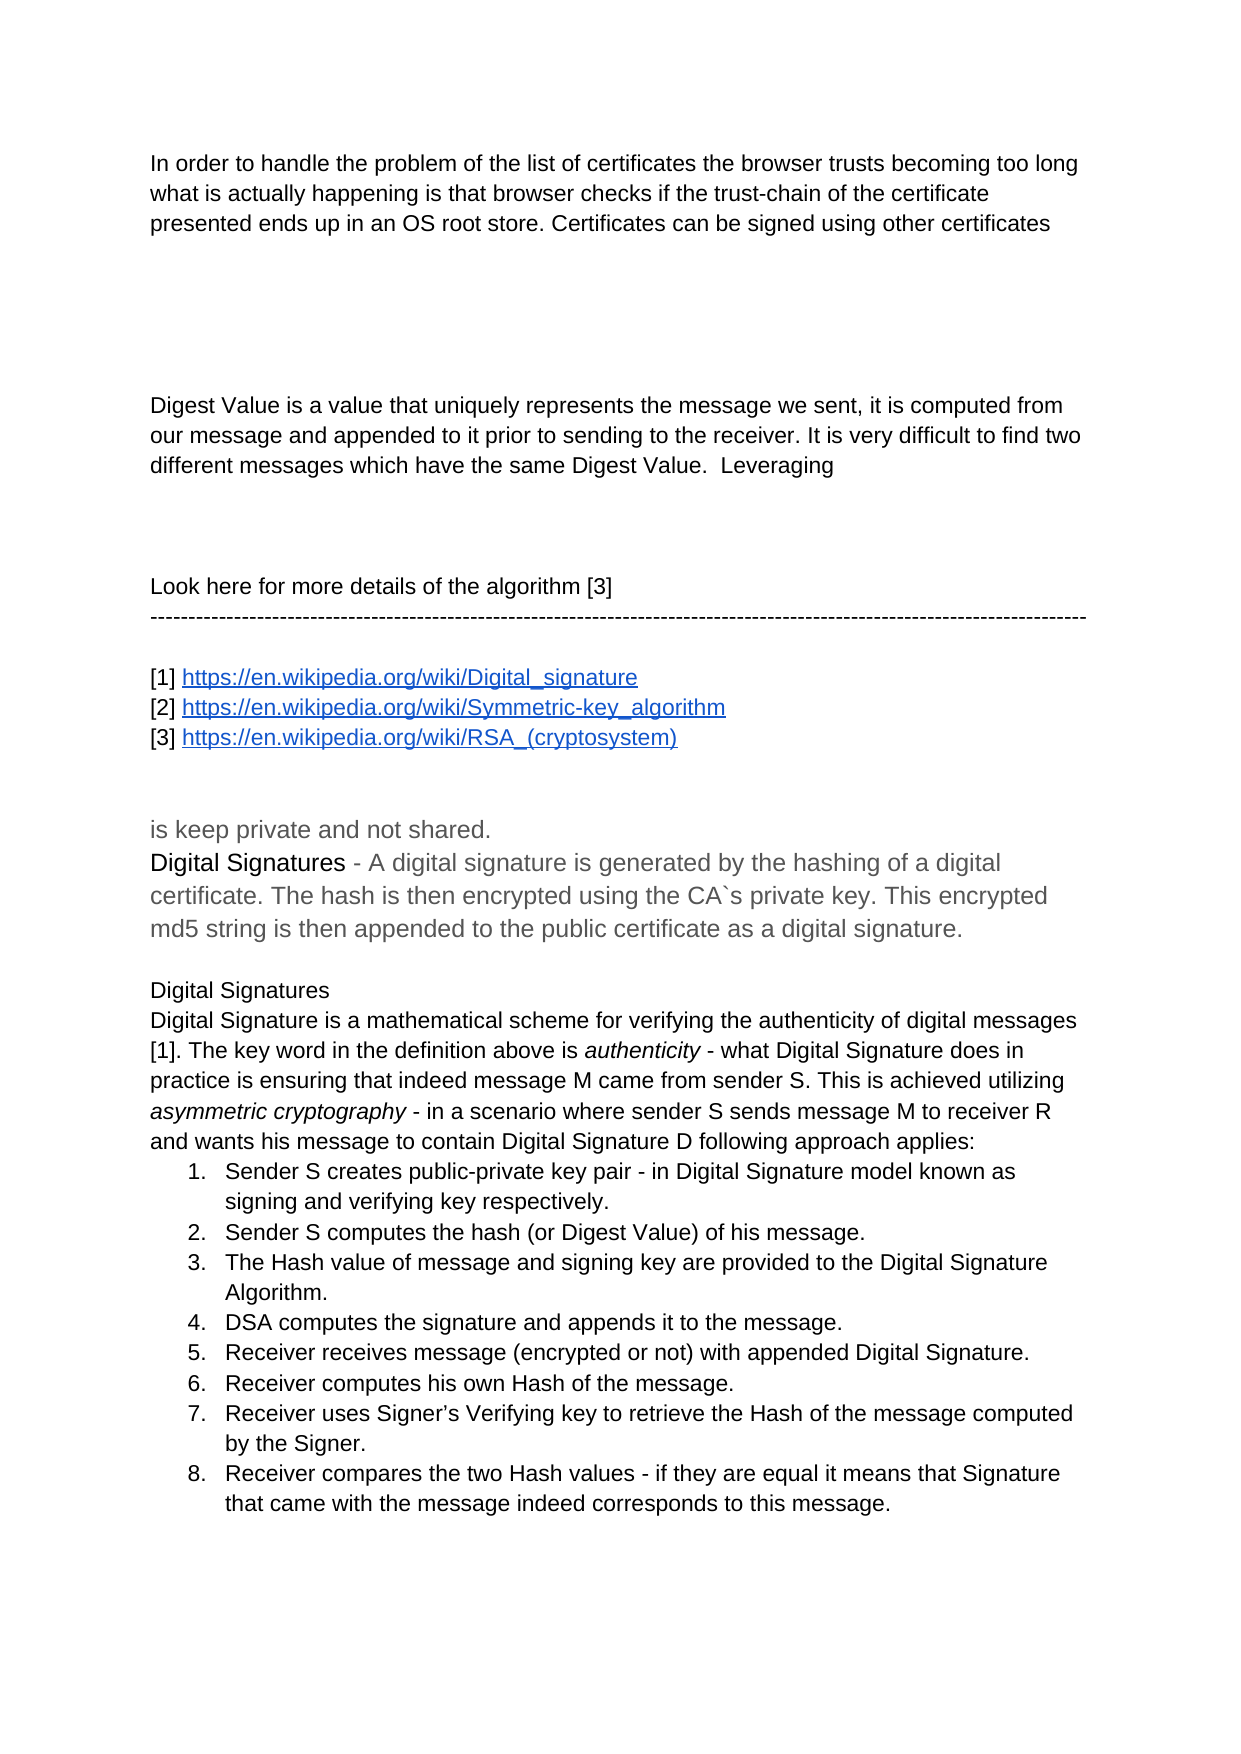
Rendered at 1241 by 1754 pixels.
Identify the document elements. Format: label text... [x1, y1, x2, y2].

text Digital Signature is a mathematical scheme for verifying the authenticity of digital messages [1]. The key word in the definition above is authenticity - what Digital Signature does in practice is ensuring that indeed message M came from sender S. This is achieved utilizing asymmetric cryptography - in a scenario where sender S sends message M to receiver R and wants his message to contain Digital Signature D following approach applies: [150, 1007, 1090, 1154]
text Digital Signatures [150, 977, 1090, 1003]
list Receiver computes his own Hash of the message. [187, 1369, 1090, 1396]
list Receiver uses Signer’s Verifying key to retrieve the Hash of the message computed by the Signer. [187, 1400, 1090, 1456]
list DSA computes the signature and appends it to the message. [187, 1309, 1090, 1336]
text is keep private and not shared. [150, 814, 1090, 843]
list Receiver receives message (encrypted or not) with appended Digital Signature. [187, 1339, 1090, 1366]
list Sender S creates public-private key pair - in Digital Signature model known as signing and verifying key respectively. [187, 1158, 1090, 1215]
text Digest Value is a value that uniquely represents the message we sent, it is computed from our message and appended to it prior to sending to the receiver. It is very difficult to find two different messages which have the same Digest Value. Leveraging [150, 392, 1090, 478]
text [1] https://en.wikipedia.org/wiki/Digital_signature [150, 663, 1090, 690]
text Digital Signatures - A digital signature is generated by the hashing of a digital certificate. The hash is then encrypted using the CA`s private key. This encrypted md5 string is then appended to the public certificate as a digital signature. [150, 848, 1090, 942]
text [3] https://en.wikipedia.org/wiki/RSA_(cryptosystem) [150, 724, 1090, 750]
text Look here for more details of the algorithm [3] [150, 573, 1090, 599]
text [2] https://en.wikipedia.org/wiki/Symmetric-key_algorithm [150, 694, 1090, 720]
text In order to handle the problem of the list of certificates the browser trusts becoming too long what is actually happening is that browser checks if the trust-chain of the certificate presented ends up in an OS root store. Certificates can be signed using other certificates [150, 150, 1090, 237]
text --------------------------------------------------------------------------------------------------------------------------- [150, 603, 1090, 629]
list Sender S computes the hash (or Digest Value) of his message. [187, 1218, 1090, 1245]
list The Hash value of message and signing key are provided to the Digital Signature Algorithm. [187, 1249, 1090, 1305]
list Receiver compares the two Hash values - if they are equal it means that Signature that came with the message indeed corresponds to this message. [187, 1460, 1090, 1517]
